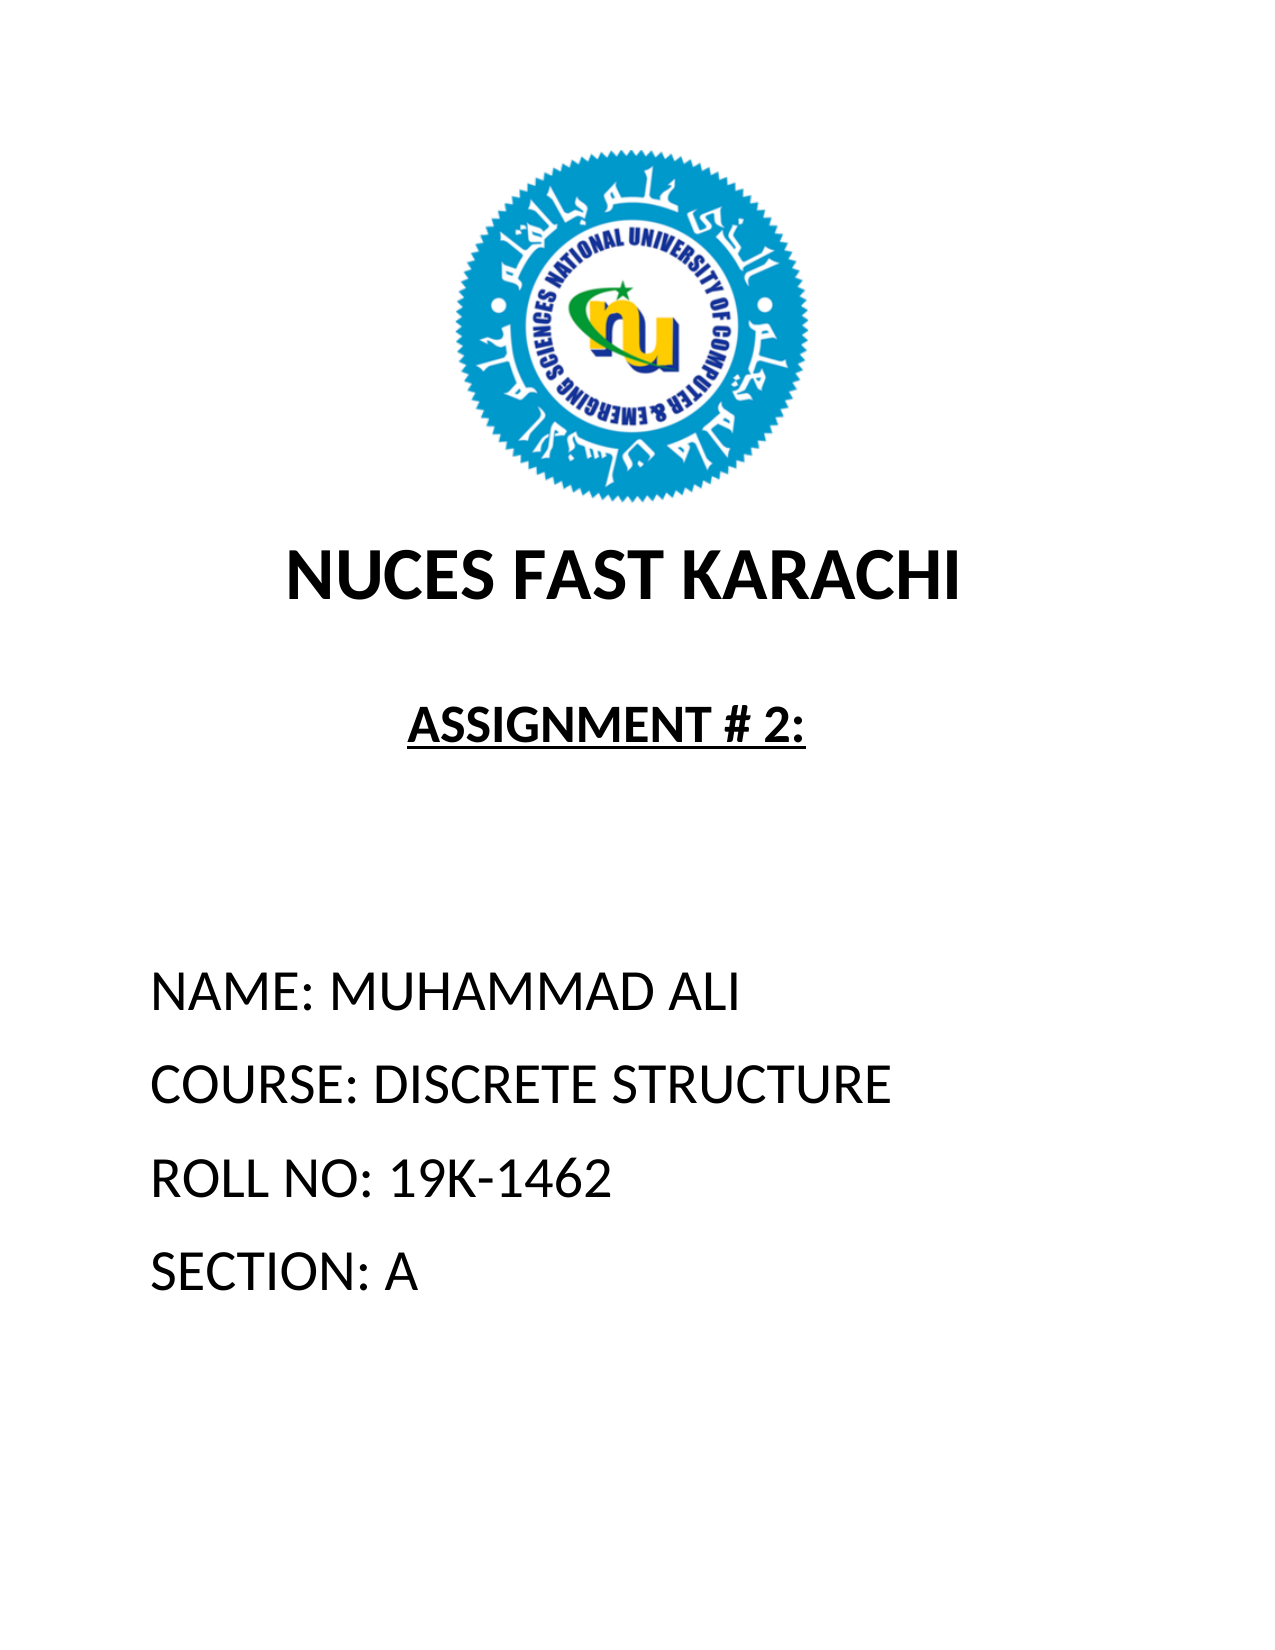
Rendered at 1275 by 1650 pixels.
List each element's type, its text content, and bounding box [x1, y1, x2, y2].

text COURSE: DISCRETE STRUCTURE [150, 1047, 1125, 1118]
text ROLL NO: 19K-1462 [150, 1141, 1125, 1212]
text ASSIGNMENT # 2: [150, 689, 1125, 756]
text SECTION: A [150, 1234, 1125, 1305]
text NUCES FAST KARACHI [150, 527, 1125, 618]
picture [455, 150, 809, 503]
text NAME: MUHAMMAD ALI [150, 953, 1125, 1025]
